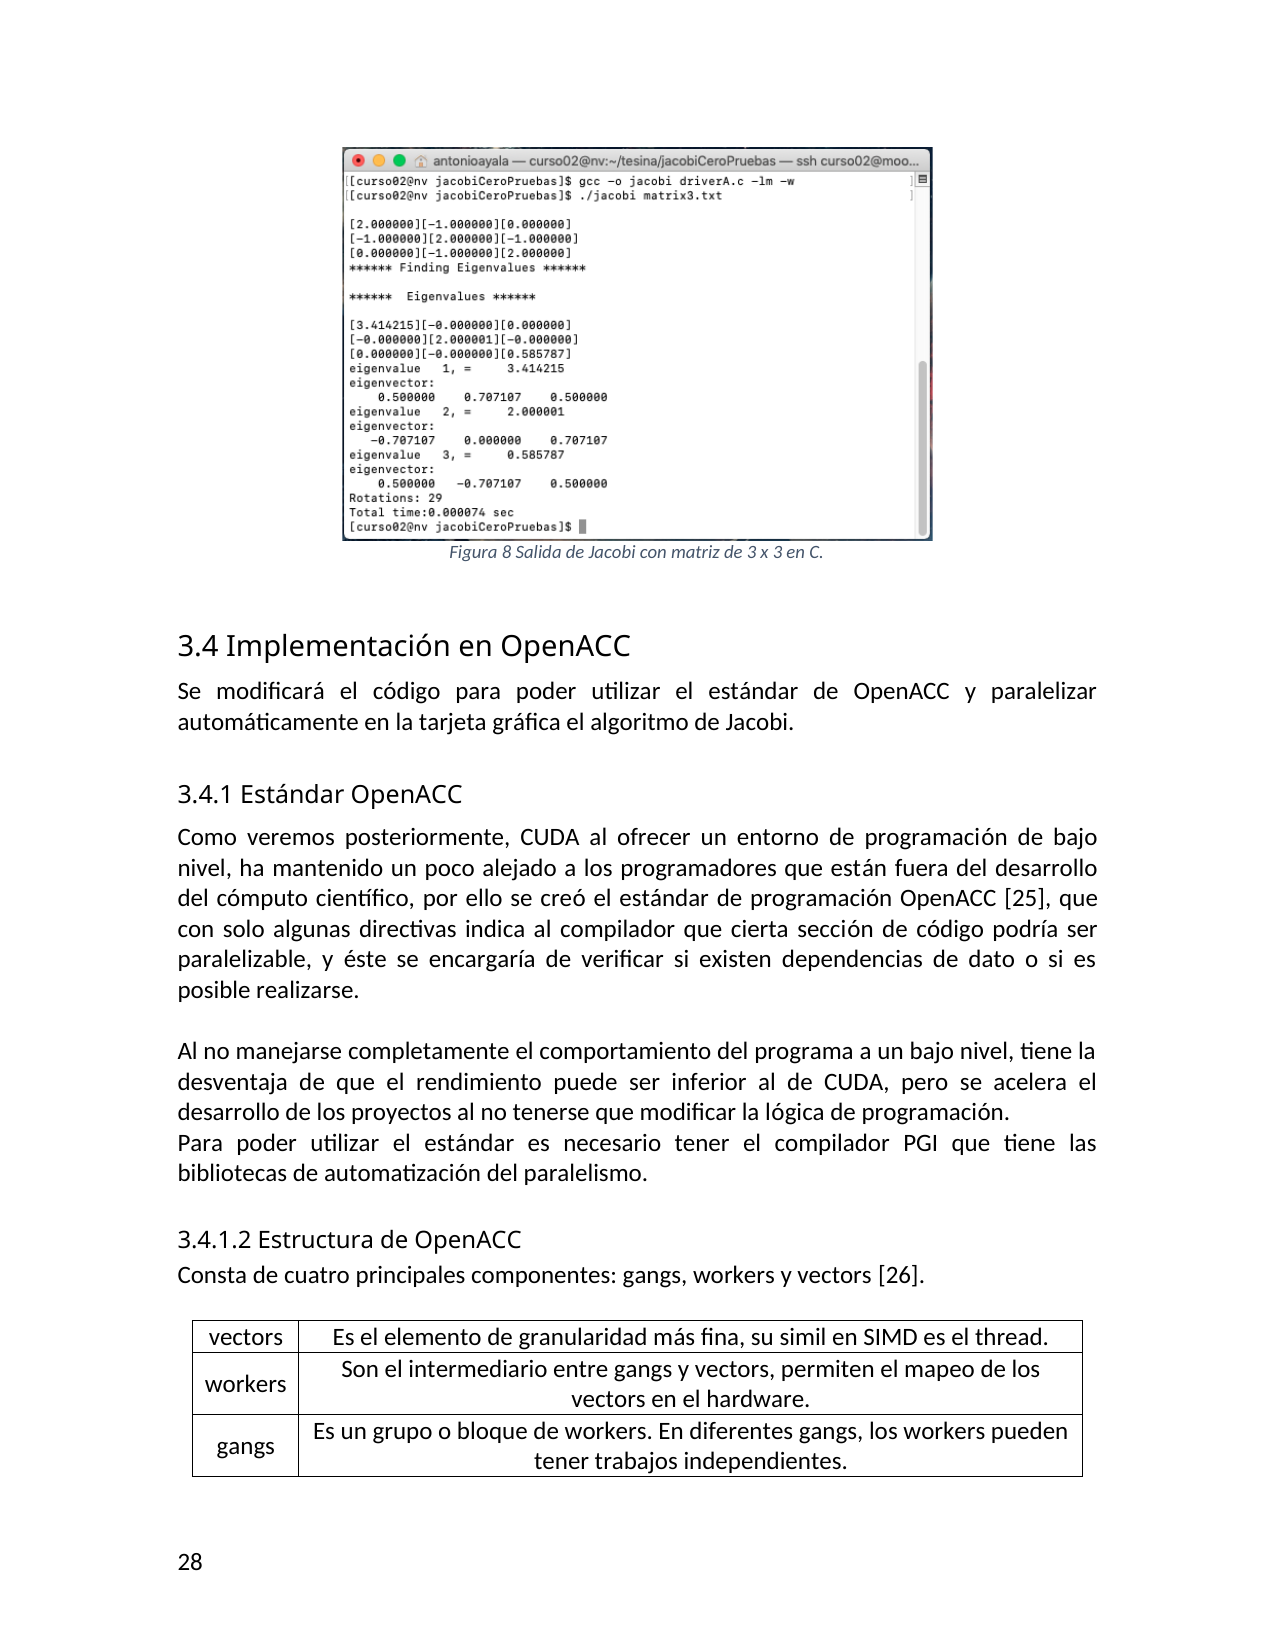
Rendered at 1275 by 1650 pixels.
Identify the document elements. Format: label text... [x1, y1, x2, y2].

table_cell Son el intermediario entre gangs y vectors, permiten el mapeo de los vectors en el hardware. [299, 1353, 1082, 1414]
text Figura 8 Salida de Jacobi con matriz de 3 x 3 en C. [177, 540, 1098, 563]
text 3.4.1.2 Estructura de OpenACC [177, 1222, 1098, 1255]
text Como veremos posteriormente, CUDA al ofrecer un entorno de programación de bajo nivel, ha mantenido un poco alejado a los programadores que están fuera del desarrollo del cómputo científico, por ello se creó el estándar de programación OpenACC, que con solo algunas directivas indica al compilador que cierta sección de código podría ser paralelizable, y éste se encargaría de verificar si existen dependencias de dato o si es posible realizarse. [177, 822, 1098, 1005]
text Al no manejarse completamente el comportamiento del programa a un bajo nivel, tiene la desventaja de que el rendimiento puede ser inferior al de CUDA, pero se acelera el desarrollo de los proyectos al no tenerse que modificar la lógica de programación. [177, 1035, 1098, 1127]
text Se modificará el código para poder utilizar el estándar de OpenACC y paralelizar automáticamente en la tarjeta gráfica el algoritmo de Jacobi. [177, 675, 1098, 736]
text Para poder utilizar el estándar es necesario tener el compilador PGI que tiene las bibliotecas de automatización del paralelismo. [177, 1127, 1098, 1188]
table_header Es el elemento de granularidad más fina, su simil en SIMD es el thread. [299, 1321, 1082, 1352]
table_header vectors [193, 1321, 298, 1352]
picture [342, 147, 933, 541]
text 3.4 Implementación en OpenACC [177, 625, 1098, 665]
text 3.4.1 Estándar OpenACC [177, 777, 1098, 811]
table_cell workers [193, 1353, 298, 1414]
table_cell gangs [193, 1415, 298, 1476]
text Consta de cuatro principales componentes: gangs, workers y vectors. [177, 1259, 1098, 1290]
table_cell Es un grupo o bloque de workers. En diferentes gangs, los workers pueden tener trabajos independientes. [299, 1415, 1082, 1476]
